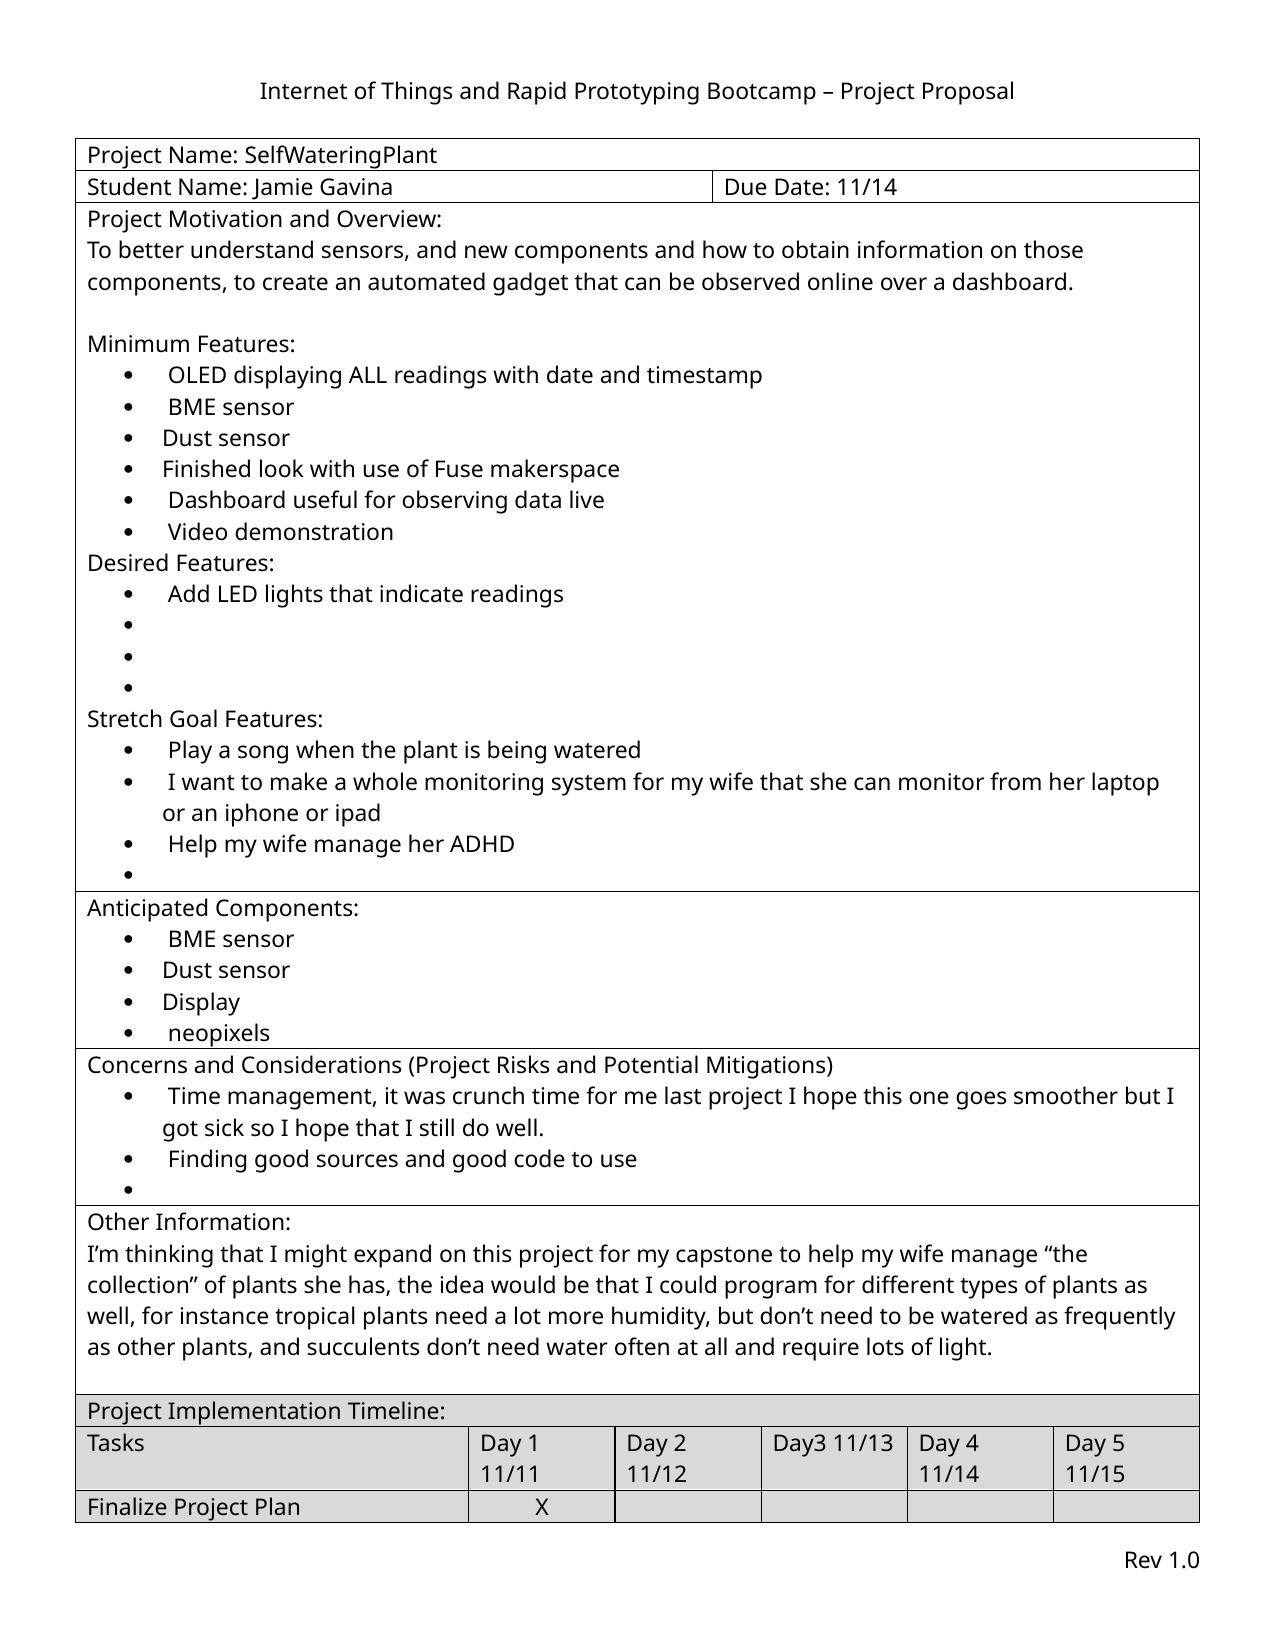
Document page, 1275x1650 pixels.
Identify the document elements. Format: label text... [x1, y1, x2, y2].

table_cell Concerns and Considerations (Project Risks and Potential Mitigations) Time management, it was crunch time for me last project I hope this one goes smoother but I got sick so I hope that I still do well. Finding good sources and good code to use [76, 1049, 1199, 1205]
table_cell Due Date: 11/14 [713, 171, 1199, 202]
table_cell Day 5 11/15 [1054, 1427, 1199, 1489]
table_cell Day 1 11/11 [469, 1427, 614, 1489]
table_cell [616, 1491, 761, 1522]
table_cell Day 2 11/12 [616, 1427, 761, 1489]
table_cell Other Information: I’m thinking that I might expand on this project for my capstone to help my wife manage “the collection” of plants she has, the idea would be that I could program for different types of plants as well, for instance tropical plants need a lot more humidity, but don’t need to be watered as frequently as other plants, and succulents don’t need water often at all and require lots of light. [76, 1206, 1199, 1394]
table_cell Project Implementation Timeline: [76, 1395, 1199, 1426]
table_cell [908, 1491, 1053, 1522]
table_cell Tasks [76, 1427, 468, 1489]
table_cell [762, 1491, 907, 1522]
table_cell Day 4 11/14 [908, 1427, 1053, 1489]
table_cell X [469, 1491, 614, 1522]
table_cell Project Motivation and Overview: To better understand sensors, and new components and how to obtain information on those components, to create an automated gadget that can be observed online over a dashboard. Minimum Features: OLED displaying ALL readings with date and timestamp BME sensor Dust sensor Finished look with use of Fuse makerspace Dashboard useful for observing data live Video demonstration Desired Features: Add LED lights that indicate readings Stretch Goal Features: Play a song when the plant is being watered I want to make a whole monitoring system for my wife that she can monitor from her laptop or an iphone or ipad Help my wife manage her ADHD [76, 203, 1199, 891]
table_cell Finalize Project Plan [76, 1491, 468, 1522]
table_cell [1054, 1491, 1199, 1522]
table_cell Anticipated Components: BME sensor Dust sensor Display neopixels [76, 892, 1199, 1048]
table_cell Day3 11/13 [762, 1427, 907, 1489]
table_cell Student Name: Jamie Gavina [76, 171, 712, 202]
table_header Project Name: SelfWateringPlant [76, 139, 1199, 170]
